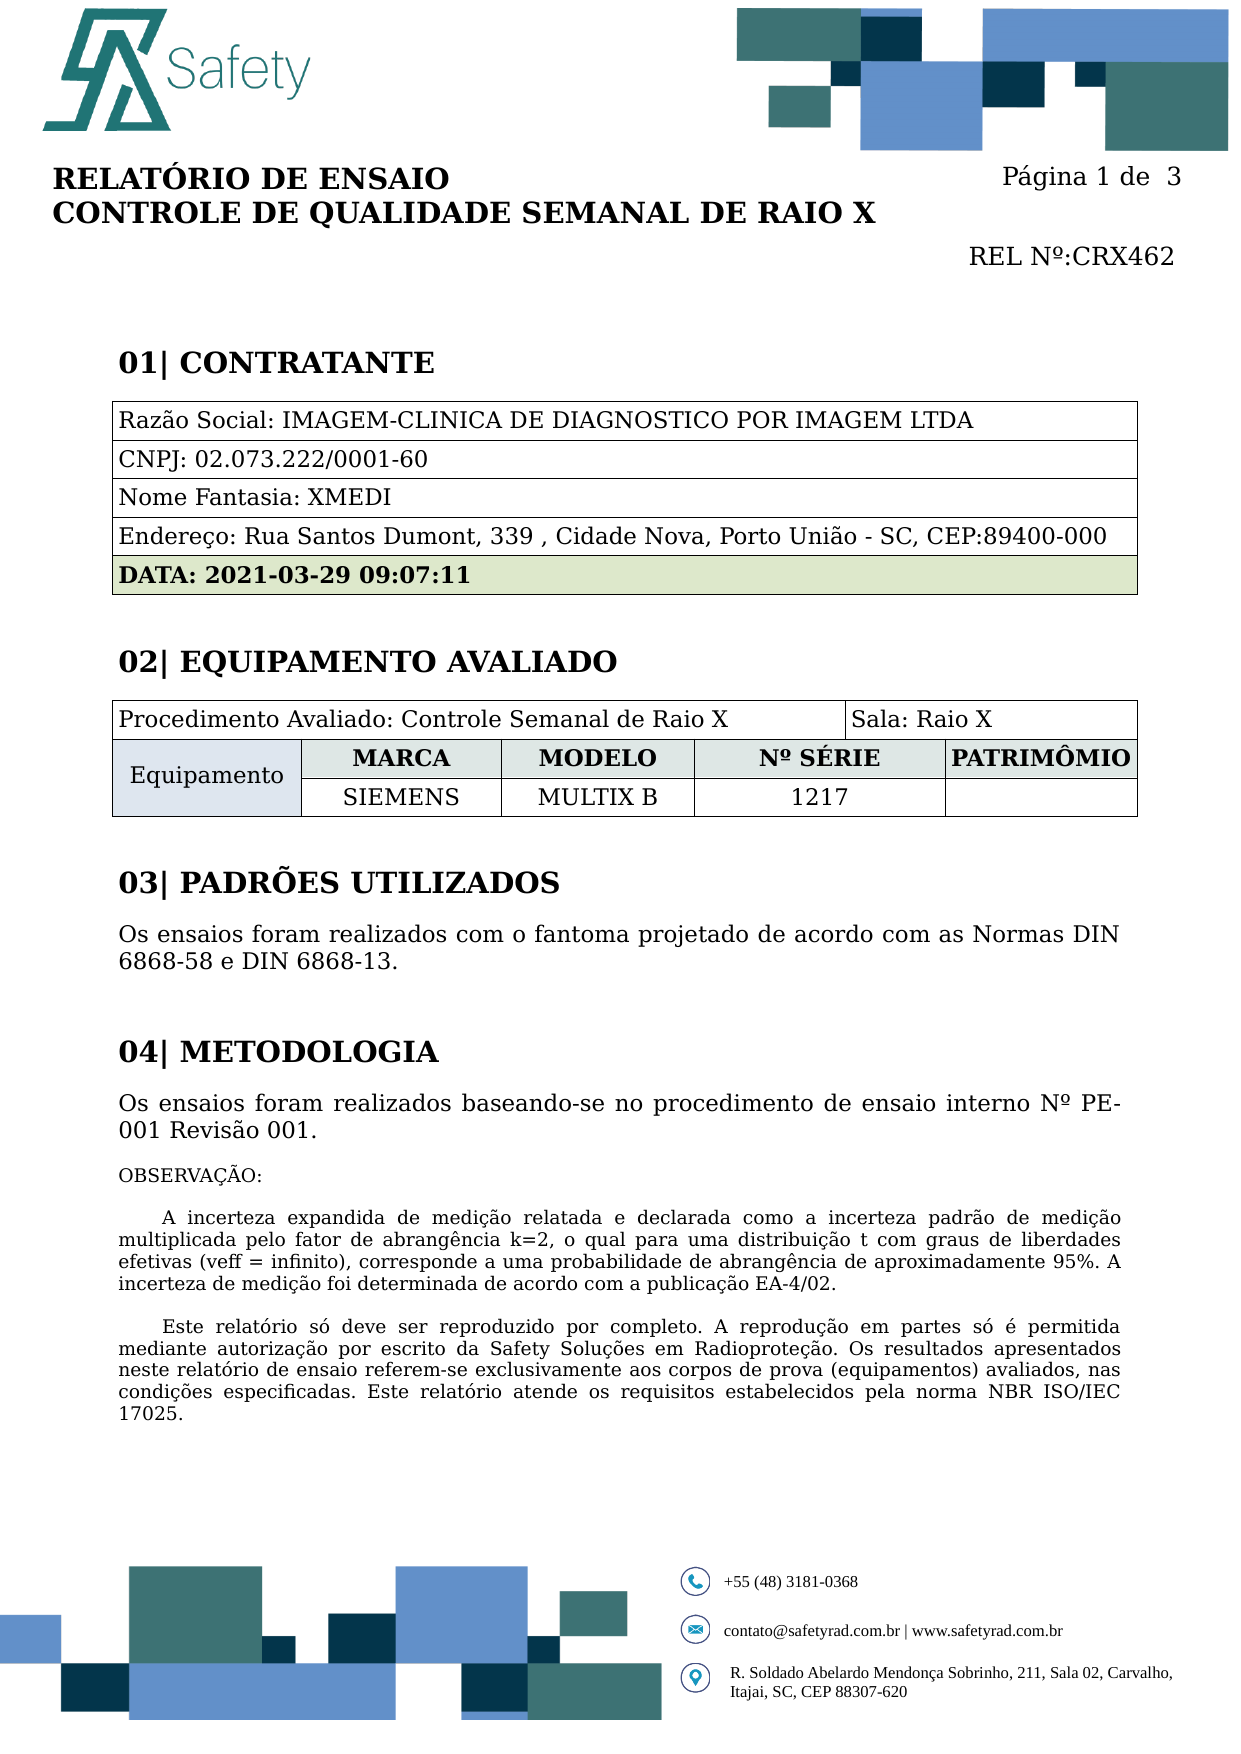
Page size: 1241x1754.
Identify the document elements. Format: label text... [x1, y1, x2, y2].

table_cell Endereço: Rua Santos Dumont, 339 , Cidade Nova, Porto União - SC, CEP:89400-000 [113, 518, 1137, 555]
text 01| CONTRATANTE [118, 346, 1122, 380]
text 04| METODOLOGIA [118, 1035, 1122, 1070]
table_cell SIEMENS [302, 779, 501, 816]
table_cell Nome Fantasia: XMEDI [113, 479, 1137, 517]
text A incerteza expandida de medição relatada e declarada como a incerteza padrão de medição multiplicada pelo fator de abrangência k=2, o qual para uma distribuição t com graus de liberdades efetivas (veff = infinito), corresponde a uma probabilidade de abrangência de aproximadamente 95%. A incerteza de medição foi determinada de acordo com a publicação EA-4/02. [118, 1207, 1122, 1295]
table_cell MARCA [302, 740, 501, 777]
table_cell MULTIX B [502, 779, 694, 816]
table_cell Nº SÉRIE [695, 740, 945, 777]
picture [736, 8, 1229, 151]
table_cell Equipamento [113, 740, 301, 816]
picture [680, 1663, 710, 1693]
table_cell CNPJ: 02.073.222/0001-60 [113, 441, 1137, 478]
picture [680, 1614, 710, 1644]
table_cell MODELO [502, 740, 694, 777]
table_cell [946, 779, 1137, 816]
text Este relatório só deve ser reproduzido por completo. A reprodução em partes só é permitida mediante autorização por escrito da Safety Soluções em Radioproteção. Os resultados apresentados neste relatório de ensaio referem-se exclusivamente aos corpos de prova (equipamentos) avaliados, nas condições especificadas. Este relatório atende os requisitos estabelecidos pela norma NBR ISO/IEC 17025. [118, 1316, 1122, 1425]
text 03| PADRÕES UTILIZADOS [118, 866, 1122, 900]
table_cell DATA: 2021-03-29 09:07:11 [113, 556, 1137, 594]
picture [680, 1566, 710, 1596]
picture [42, 8, 311, 131]
table_header Razão Social: IMAGEM-CLINICA DE DIAGNOSTICO POR IMAGEM LTDA [113, 402, 1137, 439]
table_header Sala: Raio X [846, 701, 1137, 738]
text Os ensaios foram realizados com o fantoma projetado de acordo com as Normas DIN 6868-58 e DIN 6868-13. [118, 921, 1122, 974]
text Os ensaios foram realizados baseando-se no procedimento de ensaio interno Nº PE-001 Revisão 001. [118, 1091, 1122, 1144]
text OBSERVAÇÃO: [118, 1165, 1122, 1187]
table_header Procedimento Avaliado: Controle Semanal de Raio X [113, 701, 845, 738]
table_cell PATRIMÔMIO [946, 740, 1137, 777]
picture [0, 1566, 662, 1720]
text 02| EQUIPAMENTO AVALIADO [118, 645, 1122, 679]
table_cell 1217 [695, 779, 945, 816]
